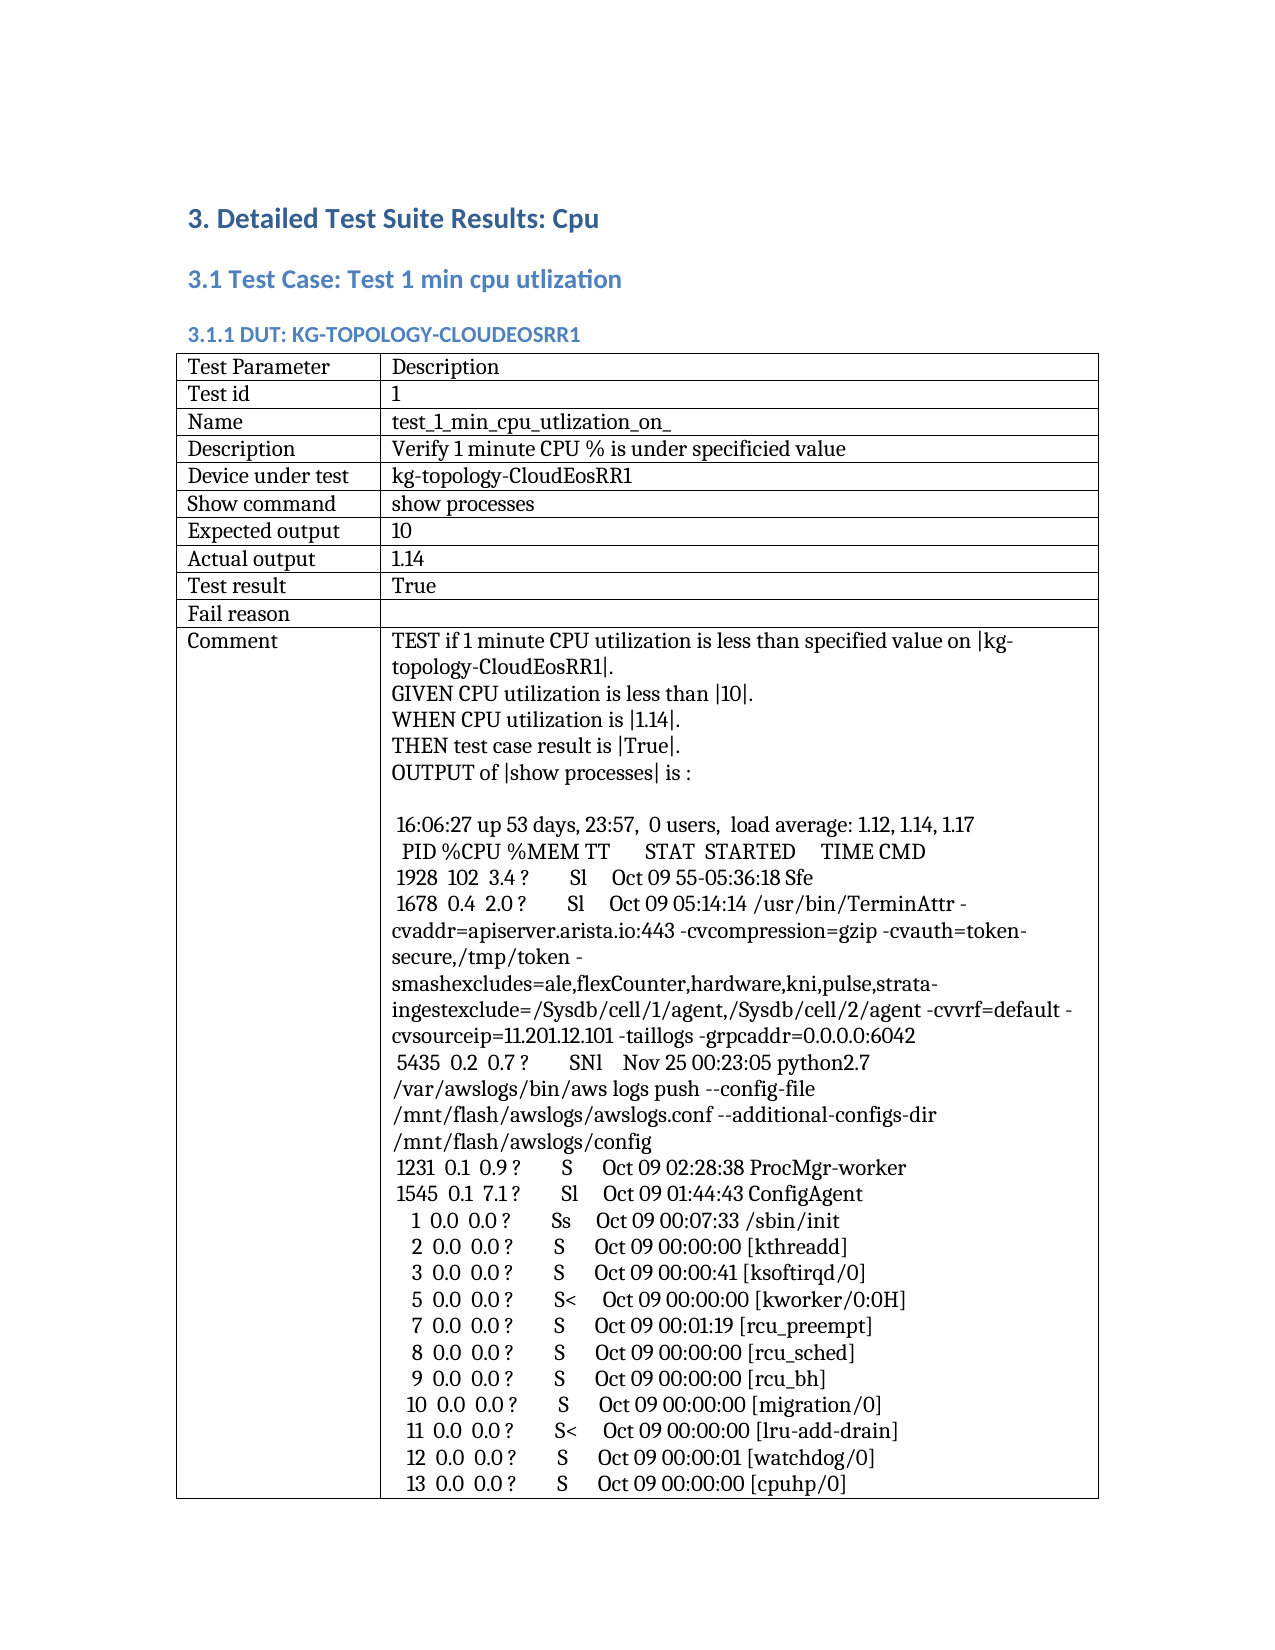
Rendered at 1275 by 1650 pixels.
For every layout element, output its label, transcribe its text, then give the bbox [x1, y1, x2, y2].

table_cell Test id [177, 381, 380, 407]
table_cell Actual output [177, 546, 380, 572]
table_cell Test result [177, 573, 380, 599]
table_cell True [381, 573, 1098, 599]
table_header Description [381, 354, 1098, 380]
table_cell 1.14 [381, 546, 1098, 572]
table_cell Name [177, 409, 380, 435]
subtitle 3. Detailed Test Suite Results: Cpu [187, 200, 1087, 236]
table_cell Show command [177, 491, 380, 517]
subtitle 3.1 Test Case: Test 1 min cpu utlization [187, 262, 1087, 295]
table_cell Expected output [177, 518, 380, 544]
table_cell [381, 628, 1098, 1497]
subtitle 3.1.1 DUT: KG-TOPOLOGY-CLOUDEOSRR1 [187, 321, 1087, 348]
table_cell Device under test [177, 463, 380, 490]
table_cell Fail reason [177, 600, 380, 627]
table_cell Comment [177, 628, 380, 1497]
table_cell 1 [381, 381, 1098, 407]
table_cell kg-topology-CloudEosRR1 [381, 463, 1098, 490]
table_cell [381, 600, 1098, 627]
table_cell Verify 1 minute CPU % is under specificied value [381, 436, 1098, 462]
table_header Test Parameter [177, 354, 380, 380]
table_cell show processes [381, 491, 1098, 517]
table_cell test_1_min_cpu_utlization_on_ [381, 409, 1098, 435]
table_cell 10 [381, 518, 1098, 544]
table_cell Description [177, 436, 380, 462]
